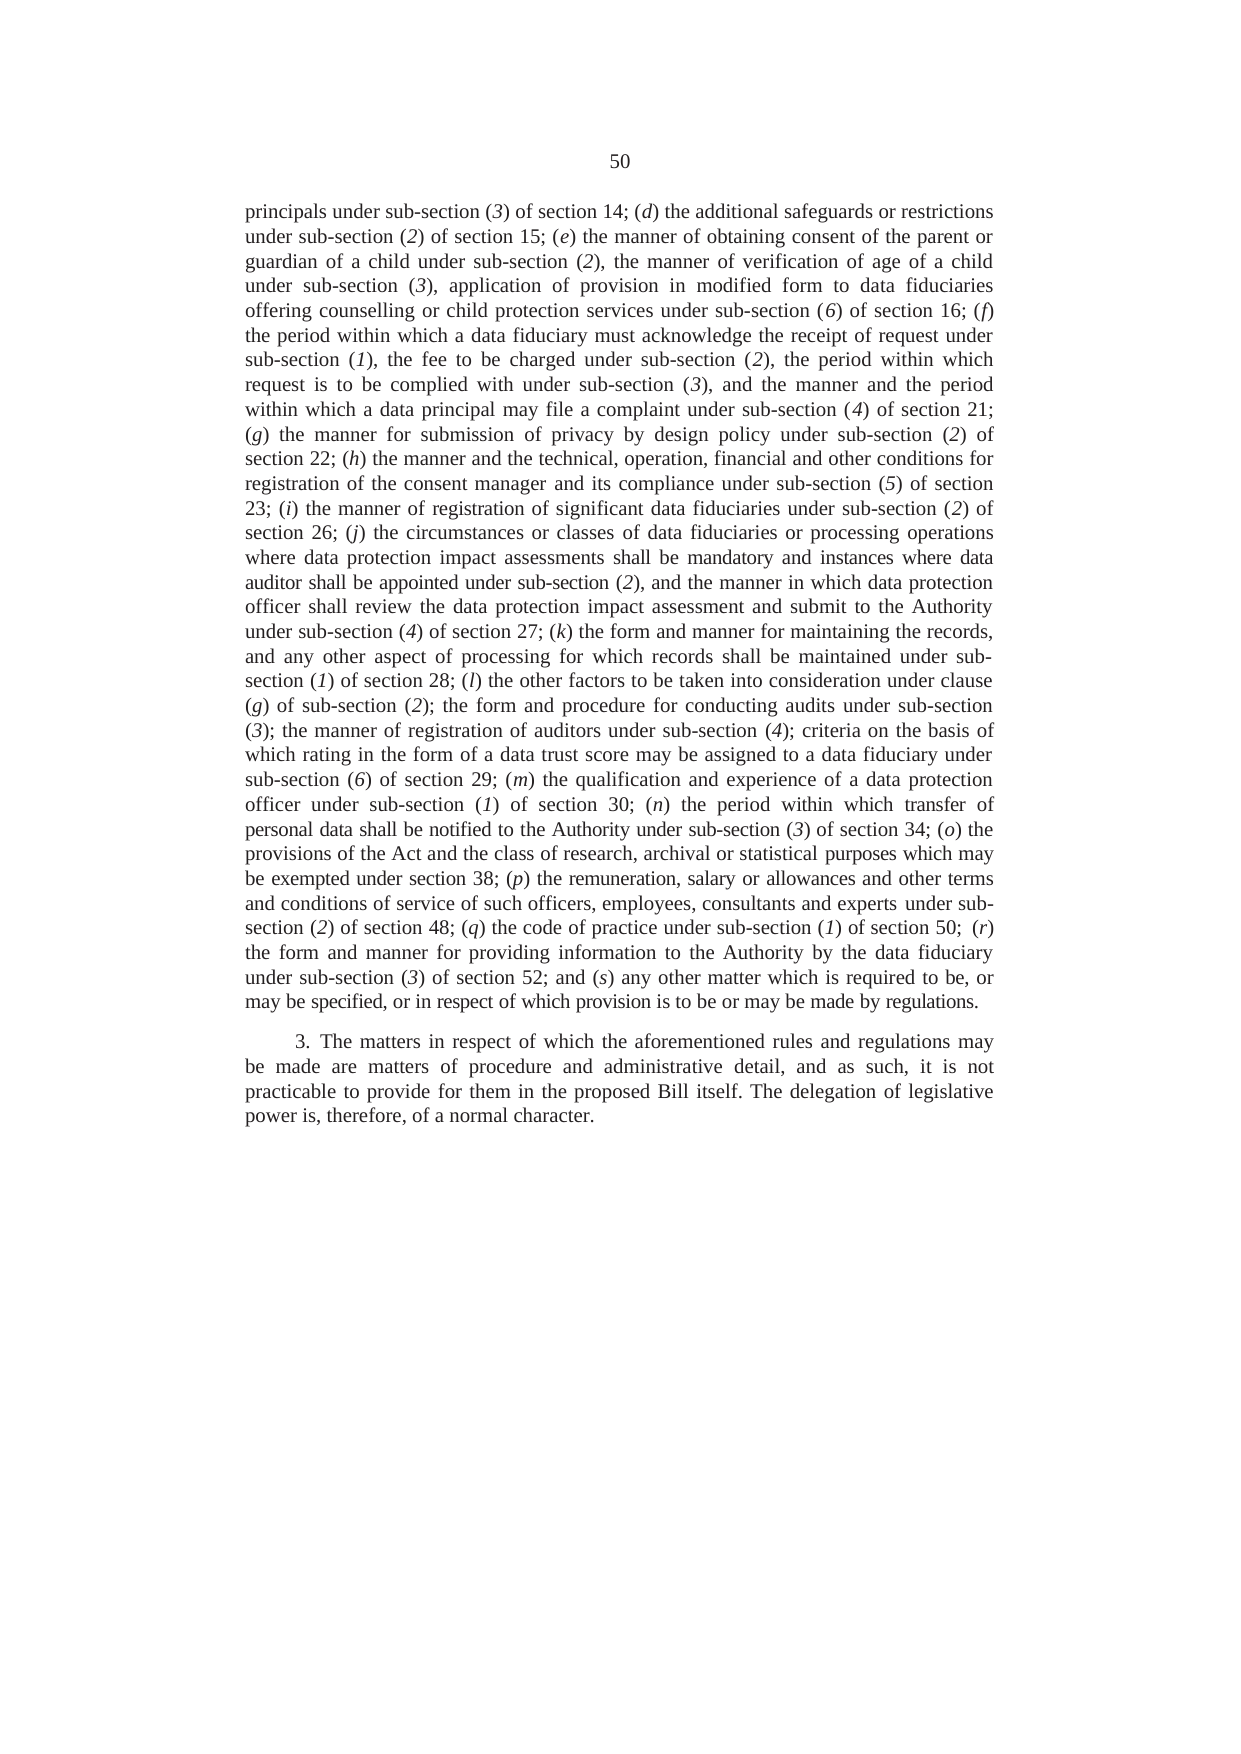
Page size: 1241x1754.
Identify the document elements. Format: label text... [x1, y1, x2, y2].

text 50 [287, 149, 952, 173]
list The matters in respect of which the aforementioned rules and regulations may be made are matters of procedure and administrative detail, and as such, it is not practicable to provide for them in the proposed Bill itself. The delegation of legislative power is, therefore, of a normal character. [245, 1029, 994, 1127]
text principals under sub-section (3) of section 14; (d) the additional safeguards or restrictions under sub-section (2) of section 15; (e) the manner of obtaining consent of the parent or guardian of a child under sub-section (2), the manner of verification of age of a child under sub-section (3), application of provision in modified form to data fiduciaries offering counselling or child protection services under sub-section (6) of section 16; (f) the period within which a data fiduciary must acknowledge the receipt of request under sub-section (1), the fee to be charged under sub-section (2), the period within which request is to be complied with under sub-section (3), and the manner and the period within which a data principal may file a complaint under sub-section (4) of section 21; (g) the manner for submission of privacy by design policy under sub-section (2) of section 22; (h) the manner and the technical, operation, financial and other conditions for registration of the consent manager and its compliance under sub-section (5) of section 23; (i) the manner of registration of significant data fiduciaries under sub-section (2) of section 26; (j) the circumstances or classes of data fiduciaries or processing operations where data protection impact assessments shall be mandatory and instances where data auditor shall be appointed under sub-section (2), and the manner in which data protection officer shall review the data protection impact assessment and submit to the Authority under sub-section (4) of section 27; (k) the form and manner for maintaining the records, and any other aspect of processing for which records shall be maintained under sub-section (1) of section 28; (l) the other factors to be taken into consideration under clause (g) of sub-section (2); the form and procedure for conducting audits under sub-section (3); the manner of registration of auditors under sub-section (4); criteria on the basis of which rating in the form of a data trust score may be assigned to a data fiduciary under sub-section (6) of section 29; (m) the qualification and experience of a data protection officer under sub-section (1) of section 30; (n) the period within which transfer of personal data shall be notified to the Authority under sub-section (3) of section 34; (o) the provisions of the Act and the class of research, archival or statistical purposes which may be exempted under section 38; (p) the remuneration, salary or allowances and other terms and conditions of service of such officers, employees, consultants and experts under sub-section (2) of section 48; (q) the code of practice under sub-section (1) of section 50; (r) the form and manner for providing information to the Authority by the data fiduciary under sub-section (3) of section 52; and (s) any other matter which is required to be, or may be specified, or in respect of which provision is to be or may be made by regulations. [245, 199, 994, 1013]
